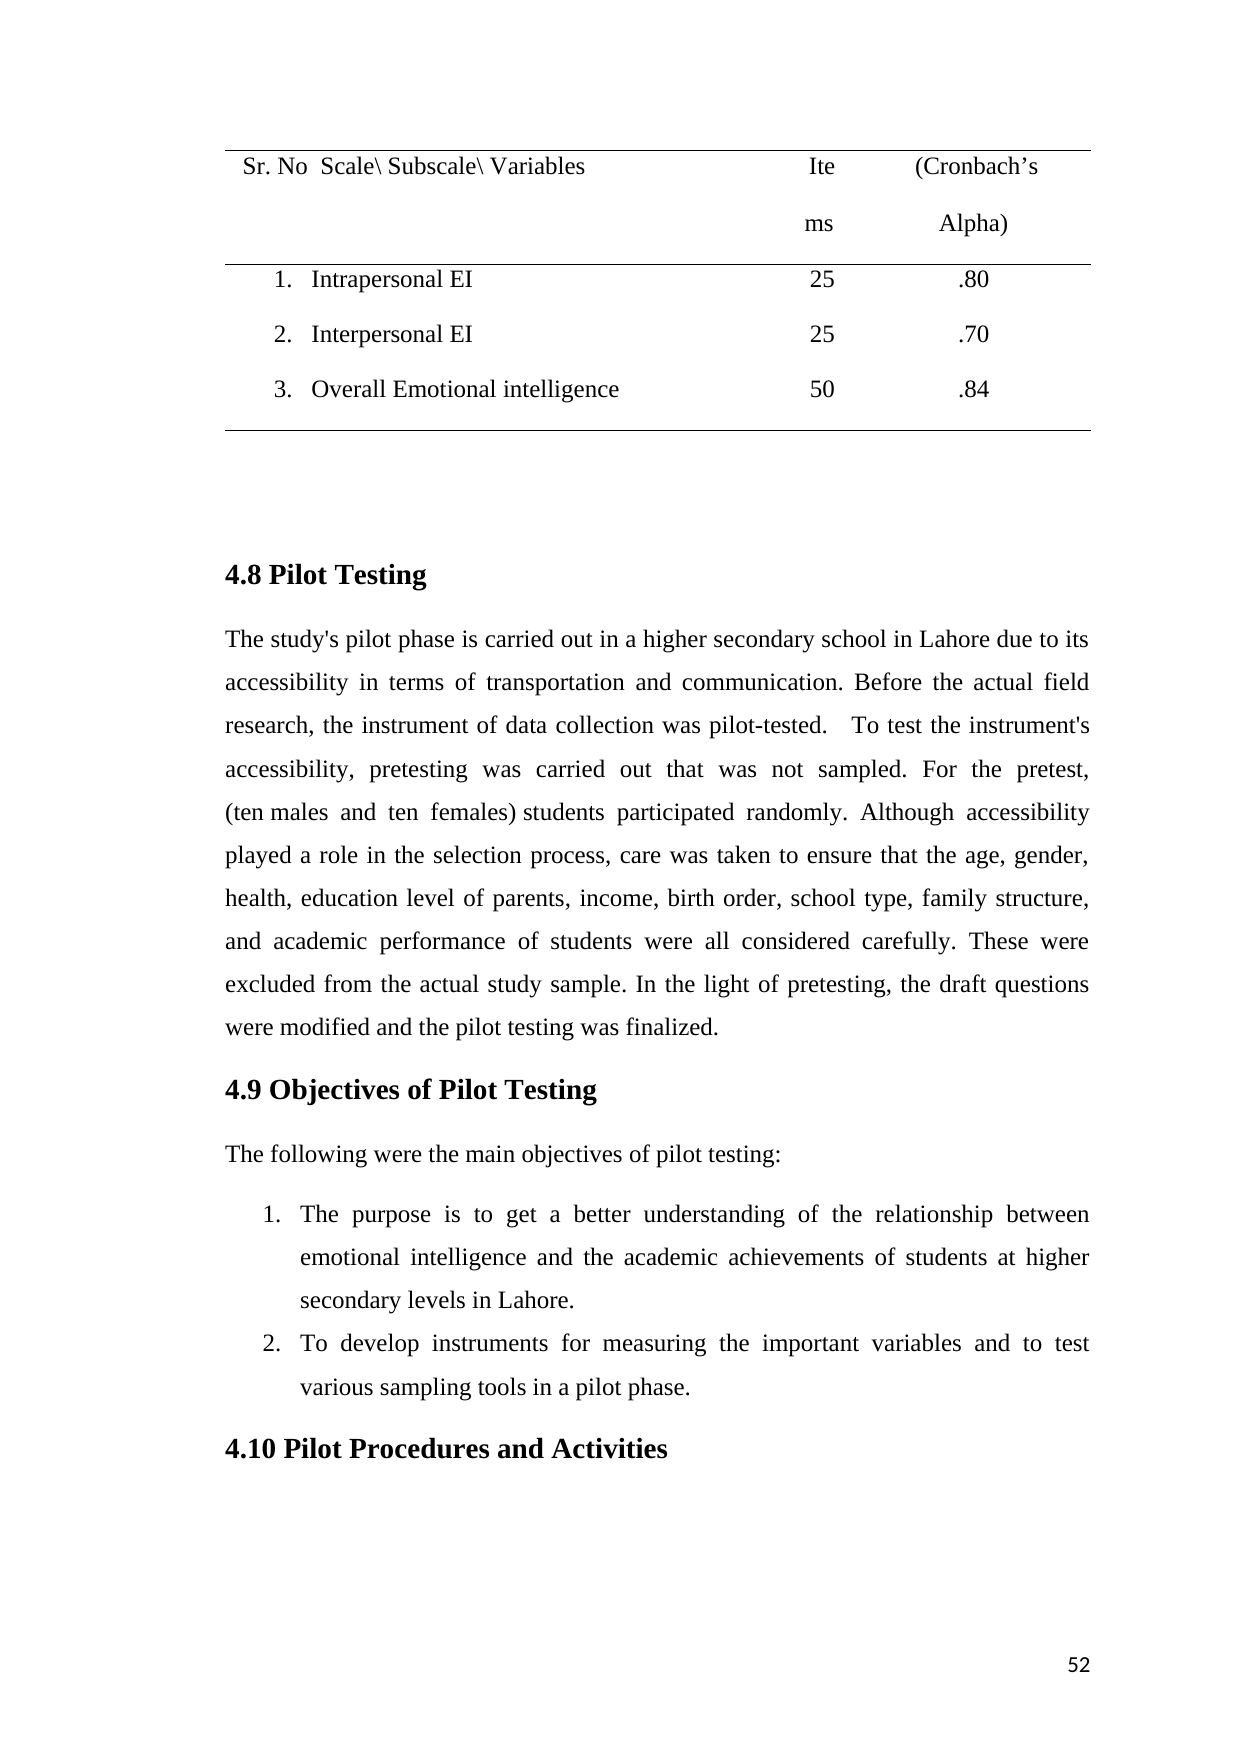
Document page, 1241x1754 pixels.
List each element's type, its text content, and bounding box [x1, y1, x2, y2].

table_cell 25 [788, 265, 856, 319]
list The purpose is to get a better understanding of the relationship between emotional intelligence and the academic achievements of students at higher secondary levels in Lahore. [262, 1199, 1090, 1314]
table_cell .70 [856, 320, 1091, 374]
table_header Items [788, 151, 856, 263]
subtitle 4.8 Pilot Testing [225, 557, 1090, 591]
subtitle 4.9 Objectives of Pilot Testing [225, 1072, 1090, 1106]
table_cell Interpersonal EI [225, 320, 788, 374]
table_header (Cronbach’s Alpha) [856, 151, 1091, 263]
table_cell 25 [788, 320, 856, 374]
table_header Sr. No Scale\ Subscale\ Variables [225, 151, 788, 263]
table_cell Overall Emotional intelligence [225, 375, 788, 429]
table_cell 50 [788, 375, 856, 429]
table_cell .80 [856, 265, 1091, 319]
list To develop instruments for measuring the important variables and to test various sampling tools in a pilot phase. [262, 1328, 1090, 1400]
table_cell Intrapersonal EI [225, 265, 788, 319]
subtitle 4.10 Pilot Procedures and Activities [225, 1431, 1090, 1465]
text The study's pilot phase is carried out in a higher secondary school in Lahore due to its accessibility in terms of transportation and communication. Before the actual field research, the instrument of data collection was pilot-tested. To test the instrument's accessibility, pretesting was carried out that was not sampled. For the pretest, (ten males and ten females) students participated randomly. Although accessibility played a role in the selection process, care was taken to ensure that the age, gender, health, education level of parents, income, birth order, school type, family structure, and academic performance of students were all considered carefully. These were excluded from the actual study sample. In the light of pretesting, the draft questions were modified and the pilot testing was finalized. [225, 624, 1090, 1041]
table_cell .84 [856, 375, 1091, 429]
text The following were the main objectives of pilot testing: [225, 1139, 1090, 1168]
